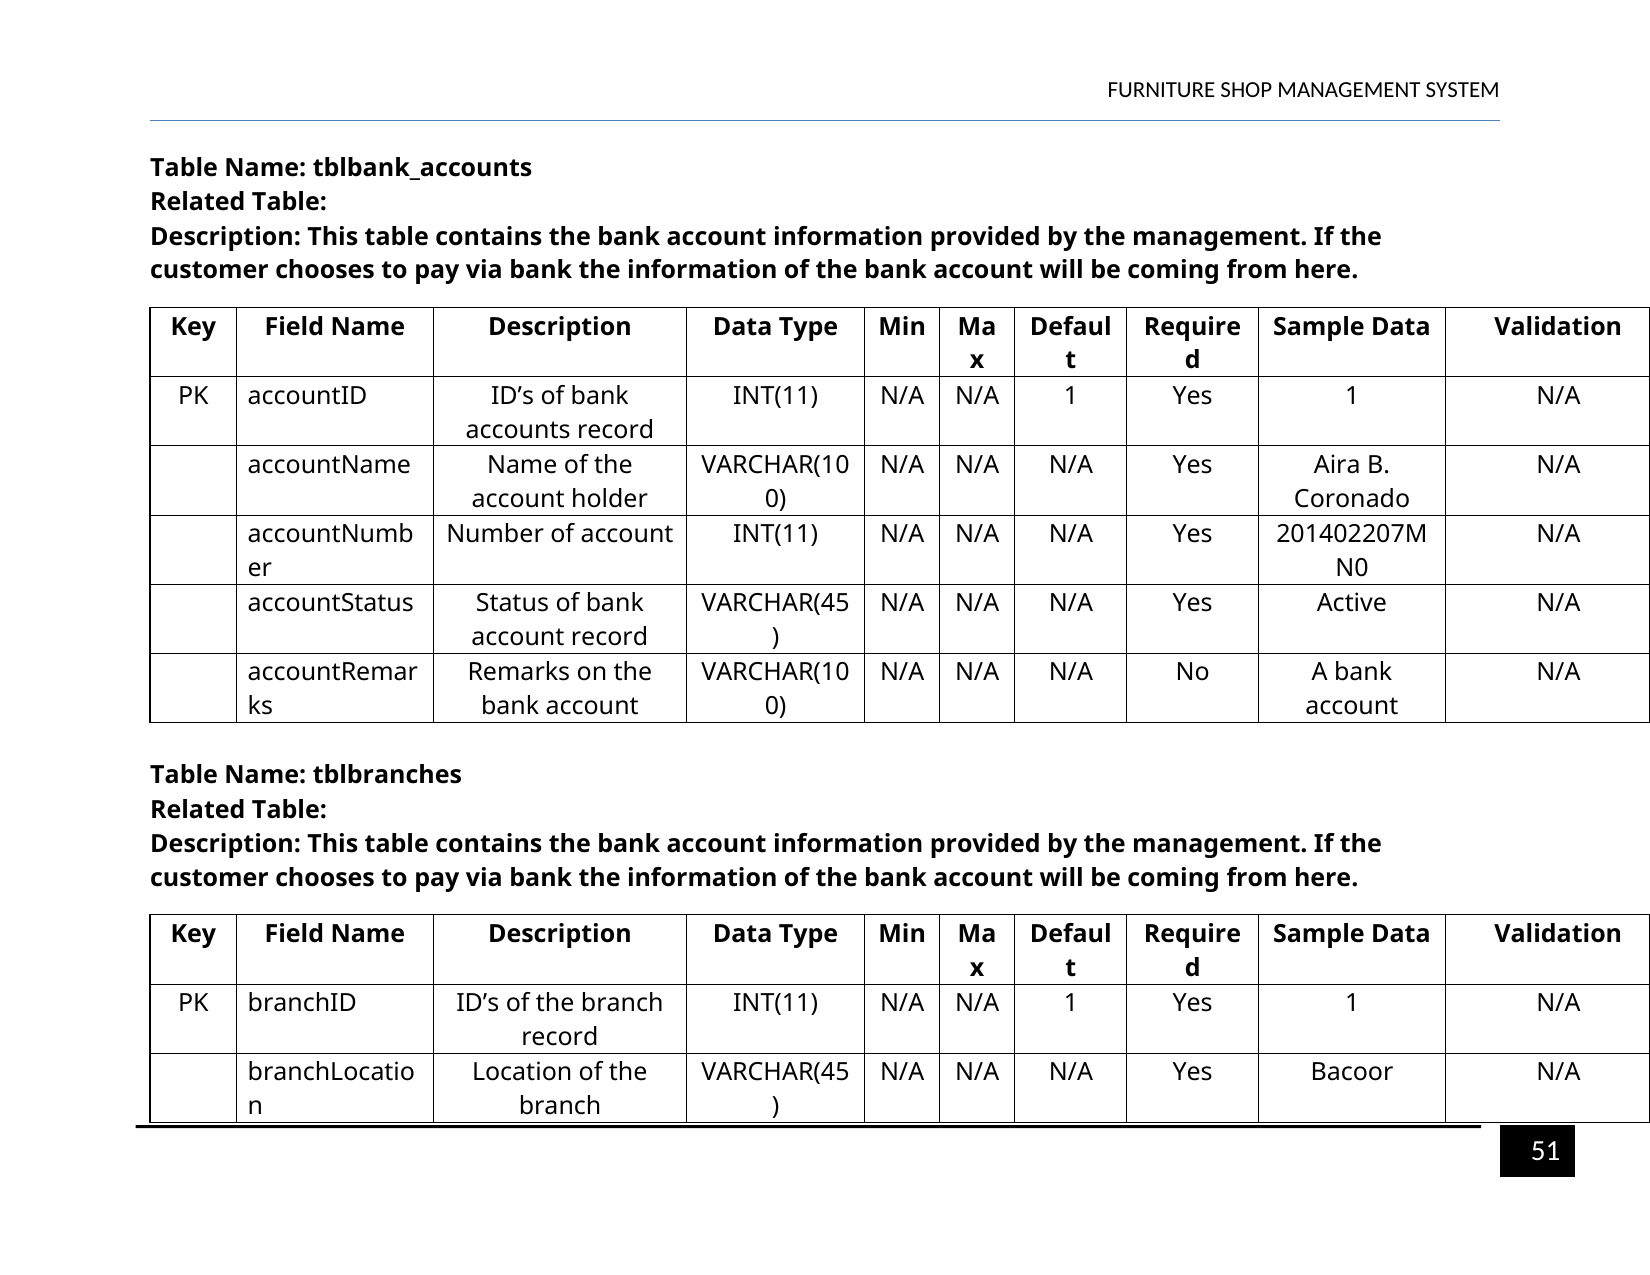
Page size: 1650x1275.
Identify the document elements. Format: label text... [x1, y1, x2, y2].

table_header Max [940, 915, 1014, 983]
table_cell Yes [1127, 446, 1258, 514]
table_cell N/A [1446, 1054, 1649, 1122]
table_cell N/A [1015, 446, 1126, 514]
text Description: This table contains the bank account information provided by the management. If the customer chooses to pay via bank the information of the bank account will be coming from here. [150, 825, 1500, 893]
table_cell accountID [237, 377, 433, 445]
table_cell Bacoor [1259, 1054, 1445, 1122]
table_cell N/A [1446, 985, 1649, 1053]
table_cell N/A [940, 446, 1014, 514]
text Table Name: tblbank_accounts [150, 150, 1500, 184]
table_cell N/A [1015, 585, 1126, 653]
table_cell N/A [865, 377, 939, 445]
table_cell N/A [940, 516, 1014, 584]
table_cell N/A [940, 985, 1014, 1053]
text Description: This table contains the bank account information provided by the management. If the customer chooses to pay via bank the information of the bank account will be coming from here. [150, 218, 1500, 286]
table_cell N/A [1446, 585, 1649, 653]
table_cell 201402207MN0 [1259, 516, 1445, 584]
text Related Table: [150, 184, 1500, 218]
table_header Description [434, 308, 686, 376]
text Related Table: [150, 791, 1500, 825]
table_cell branchLocation [237, 1054, 433, 1122]
table_header Default [1015, 308, 1126, 376]
table_cell 1 [1015, 985, 1126, 1053]
table_cell VARCHAR(45) [687, 585, 864, 653]
table_cell N/A [940, 585, 1014, 653]
table_cell [151, 446, 236, 514]
table_cell Aira B. Coronado [1259, 446, 1445, 514]
table_header Sample Data [1259, 308, 1445, 376]
table_cell Yes [1127, 585, 1258, 653]
table_header Description [434, 915, 686, 983]
table_cell A bank account [1259, 654, 1445, 722]
table_header Max [940, 308, 1014, 376]
table_cell N/A [865, 985, 939, 1053]
table_cell [151, 516, 236, 584]
table_cell VARCHAR(45) [687, 1054, 864, 1122]
table_cell Yes [1127, 516, 1258, 584]
table_cell branchID [237, 985, 433, 1053]
table_cell accountRemarks [237, 654, 433, 722]
table_cell INT(11) [687, 516, 864, 584]
table_header Required [1127, 915, 1258, 983]
table_cell Name of the account holder [434, 446, 686, 514]
table_cell [151, 654, 236, 722]
table_cell Location of the branch [434, 1054, 686, 1122]
table_cell VARCHAR(100) [687, 446, 864, 514]
table_cell N/A [940, 654, 1014, 722]
table_cell 1 [1259, 985, 1445, 1053]
table_cell Status of bank account record [434, 585, 686, 653]
table_header Sample Data [1259, 915, 1445, 983]
table_cell PK [151, 377, 236, 445]
table_cell Remarks on the bank account [434, 654, 686, 722]
table_header Validation [1446, 308, 1649, 376]
table_cell N/A [865, 446, 939, 514]
table_header Key [151, 915, 236, 983]
table_header Min [865, 308, 939, 376]
table_cell Number of account [434, 516, 686, 584]
table_cell N/A [1015, 654, 1126, 722]
table_cell N/A [1446, 654, 1649, 722]
table_header Field Name [237, 308, 433, 376]
table_header Field Name [237, 915, 433, 983]
table_cell 1 [1259, 377, 1445, 445]
table_cell N/A [940, 377, 1014, 445]
table_cell N/A [865, 654, 939, 722]
table_cell 1 [1015, 377, 1126, 445]
table_cell N/A [1446, 377, 1649, 445]
table_header Key [151, 308, 236, 376]
table_cell [151, 1054, 236, 1122]
table_header Data Type [687, 915, 864, 983]
table_cell INT(11) [687, 377, 864, 445]
table_cell ID’s of bank accounts record [434, 377, 686, 445]
table_cell N/A [1015, 1054, 1126, 1122]
table_cell N/A [1446, 516, 1649, 584]
table_cell N/A [865, 585, 939, 653]
table_cell N/A [940, 1054, 1014, 1122]
table_cell ID’s of the branch record [434, 985, 686, 1053]
table_cell Active [1259, 585, 1445, 653]
table_header Min [865, 915, 939, 983]
table_cell accountNumber [237, 516, 433, 584]
table_cell accountName [237, 446, 433, 514]
table_header Validation [1446, 915, 1649, 983]
table_cell PK [151, 985, 236, 1053]
table_cell accountStatus [237, 585, 433, 653]
table_cell N/A [1015, 516, 1126, 584]
table_cell [151, 585, 236, 653]
table_cell VARCHAR(100) [687, 654, 864, 722]
table_cell INT(11) [687, 985, 864, 1053]
table_header Default [1015, 915, 1126, 983]
table_header Data Type [687, 308, 864, 376]
text Table Name: tblbranches [150, 757, 1500, 791]
table_cell N/A [865, 1054, 939, 1122]
table_cell N/A [865, 516, 939, 584]
table_cell Yes [1127, 1054, 1258, 1122]
table_cell Yes [1127, 377, 1258, 445]
table_cell N/A [1446, 446, 1649, 514]
table_cell Yes [1127, 985, 1258, 1053]
table_cell No [1127, 654, 1258, 722]
table_header Required [1127, 308, 1258, 376]
